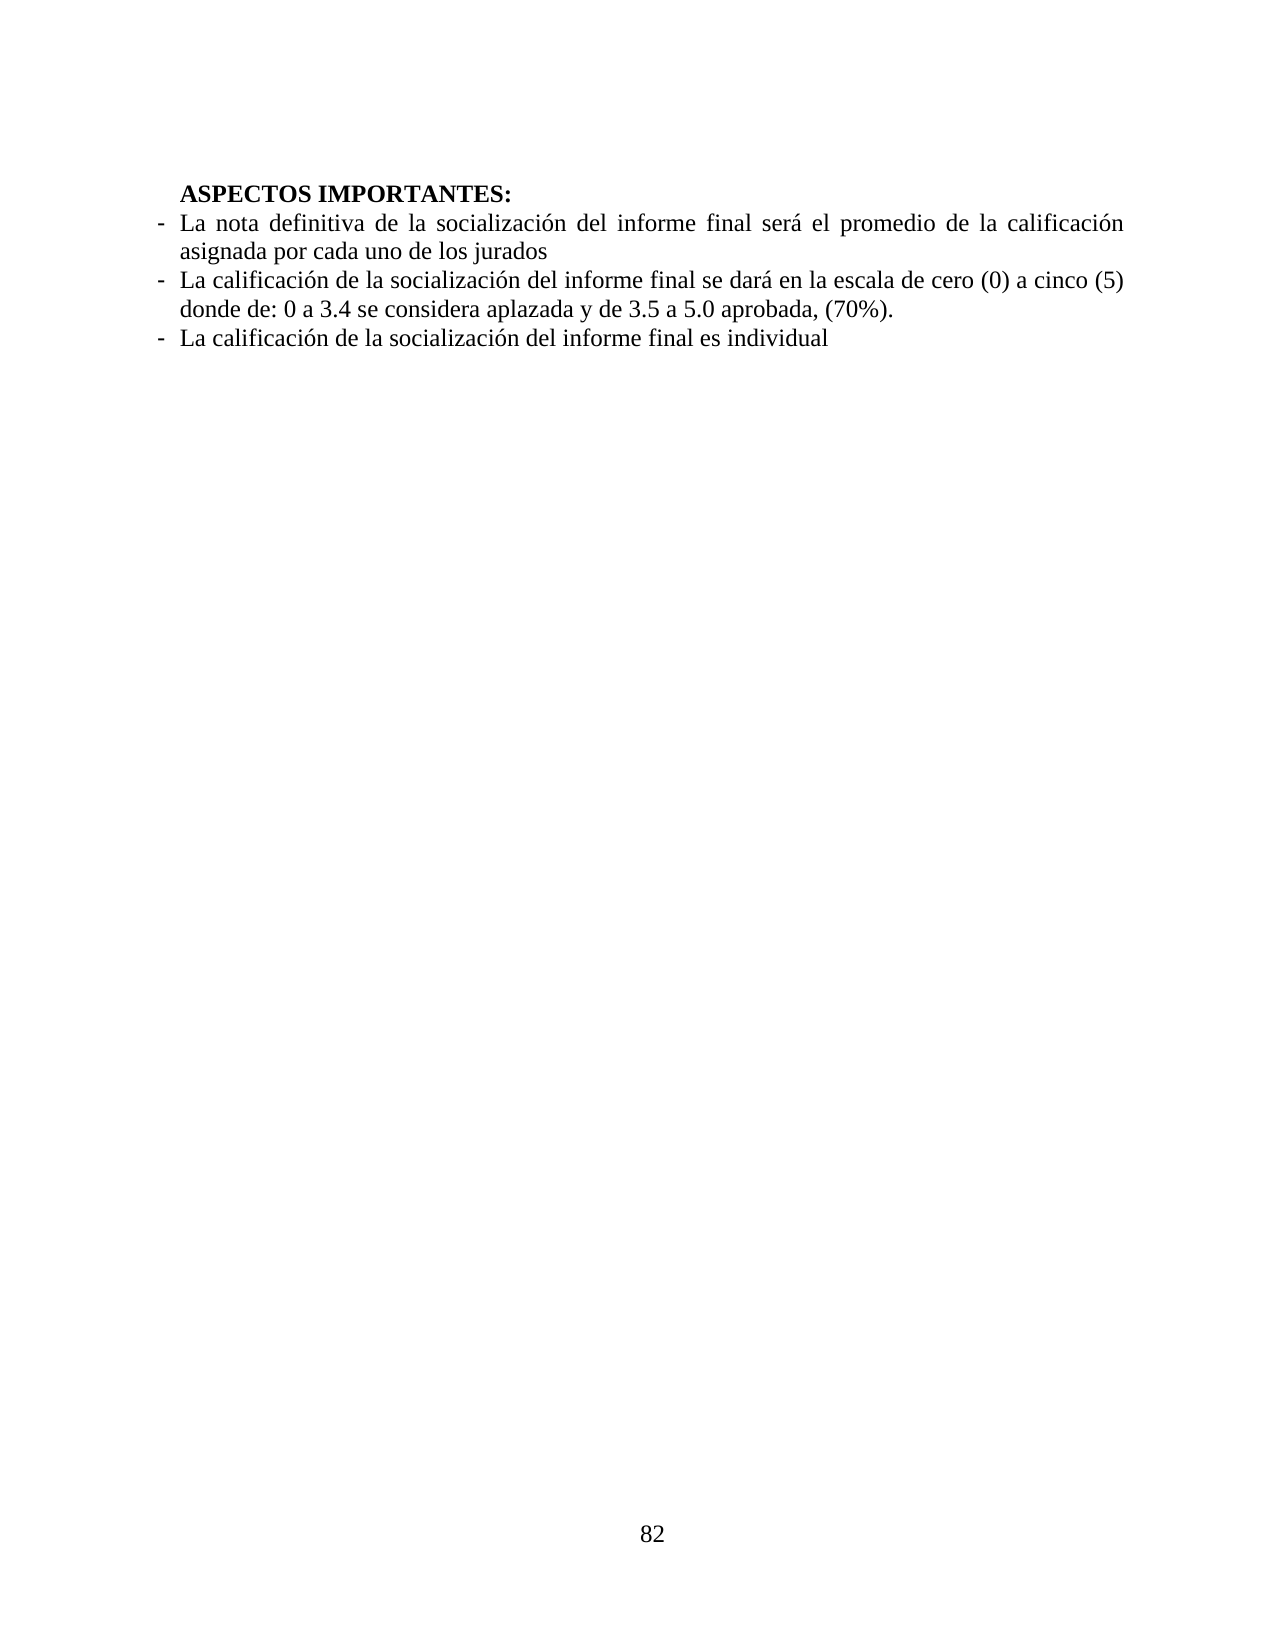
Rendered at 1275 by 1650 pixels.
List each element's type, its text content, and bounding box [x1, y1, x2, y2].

text ASPECTOS IMPORTANTES: [150, 179, 1125, 207]
list La nota definitiva de la socialización del informe final será el promedio de la calificación asignada por cada uno de los jurados [157, 207, 1125, 265]
list La calificación de la socialización del informe final se dará en la escala de cero (0) a cinco (5) donde de: 0 a 3.4 se considera aplazada y de 3.5 a 5.0 aprobada, (70%). [157, 265, 1125, 323]
list La calificación de la socialización del informe final es individual [157, 323, 1125, 352]
